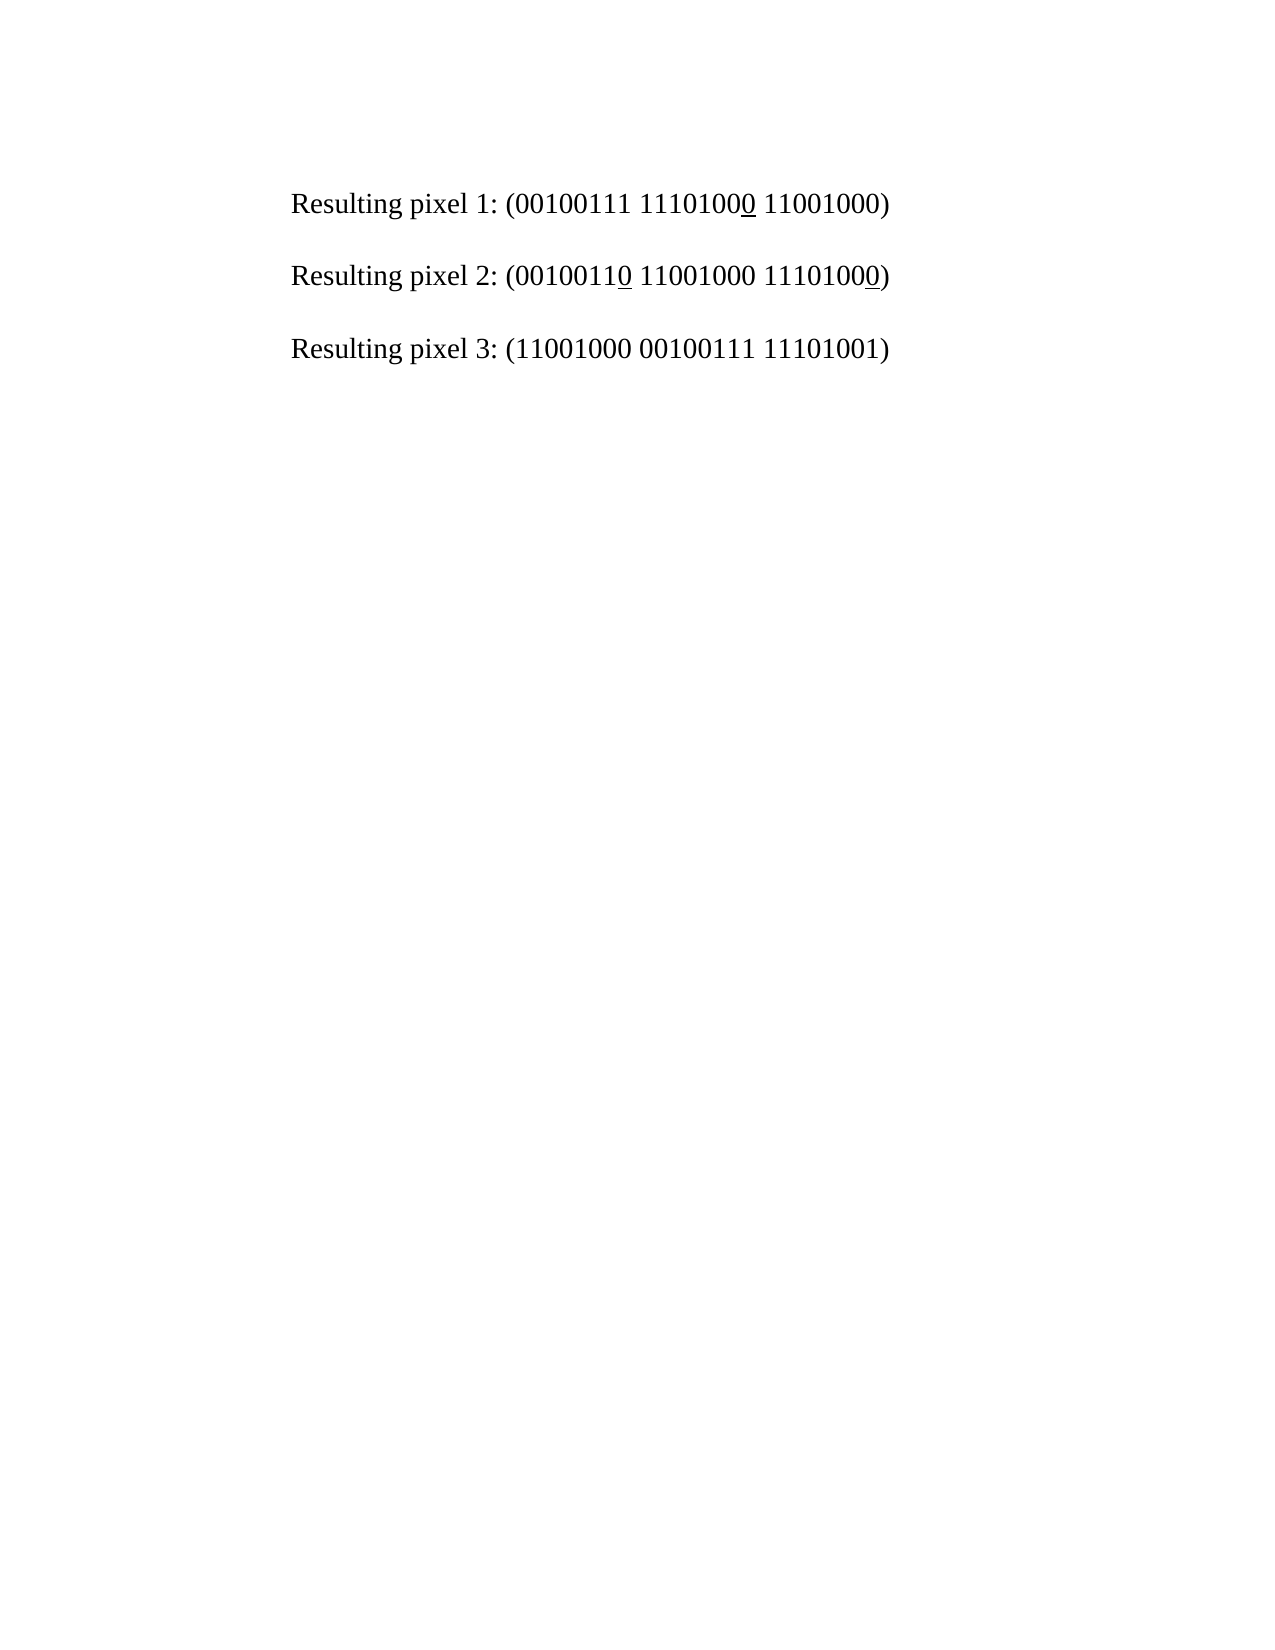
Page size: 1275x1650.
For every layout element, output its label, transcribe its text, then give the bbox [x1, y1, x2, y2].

text Resulting pixel 3: (11001000 00100111 11101001) [291, 331, 1125, 364]
text Resulting pixel 1: (00100111 11101000 11001000) [291, 186, 1125, 220]
text Resulting pixel 2: (00100110 11001000 11101000) [291, 258, 1125, 292]
